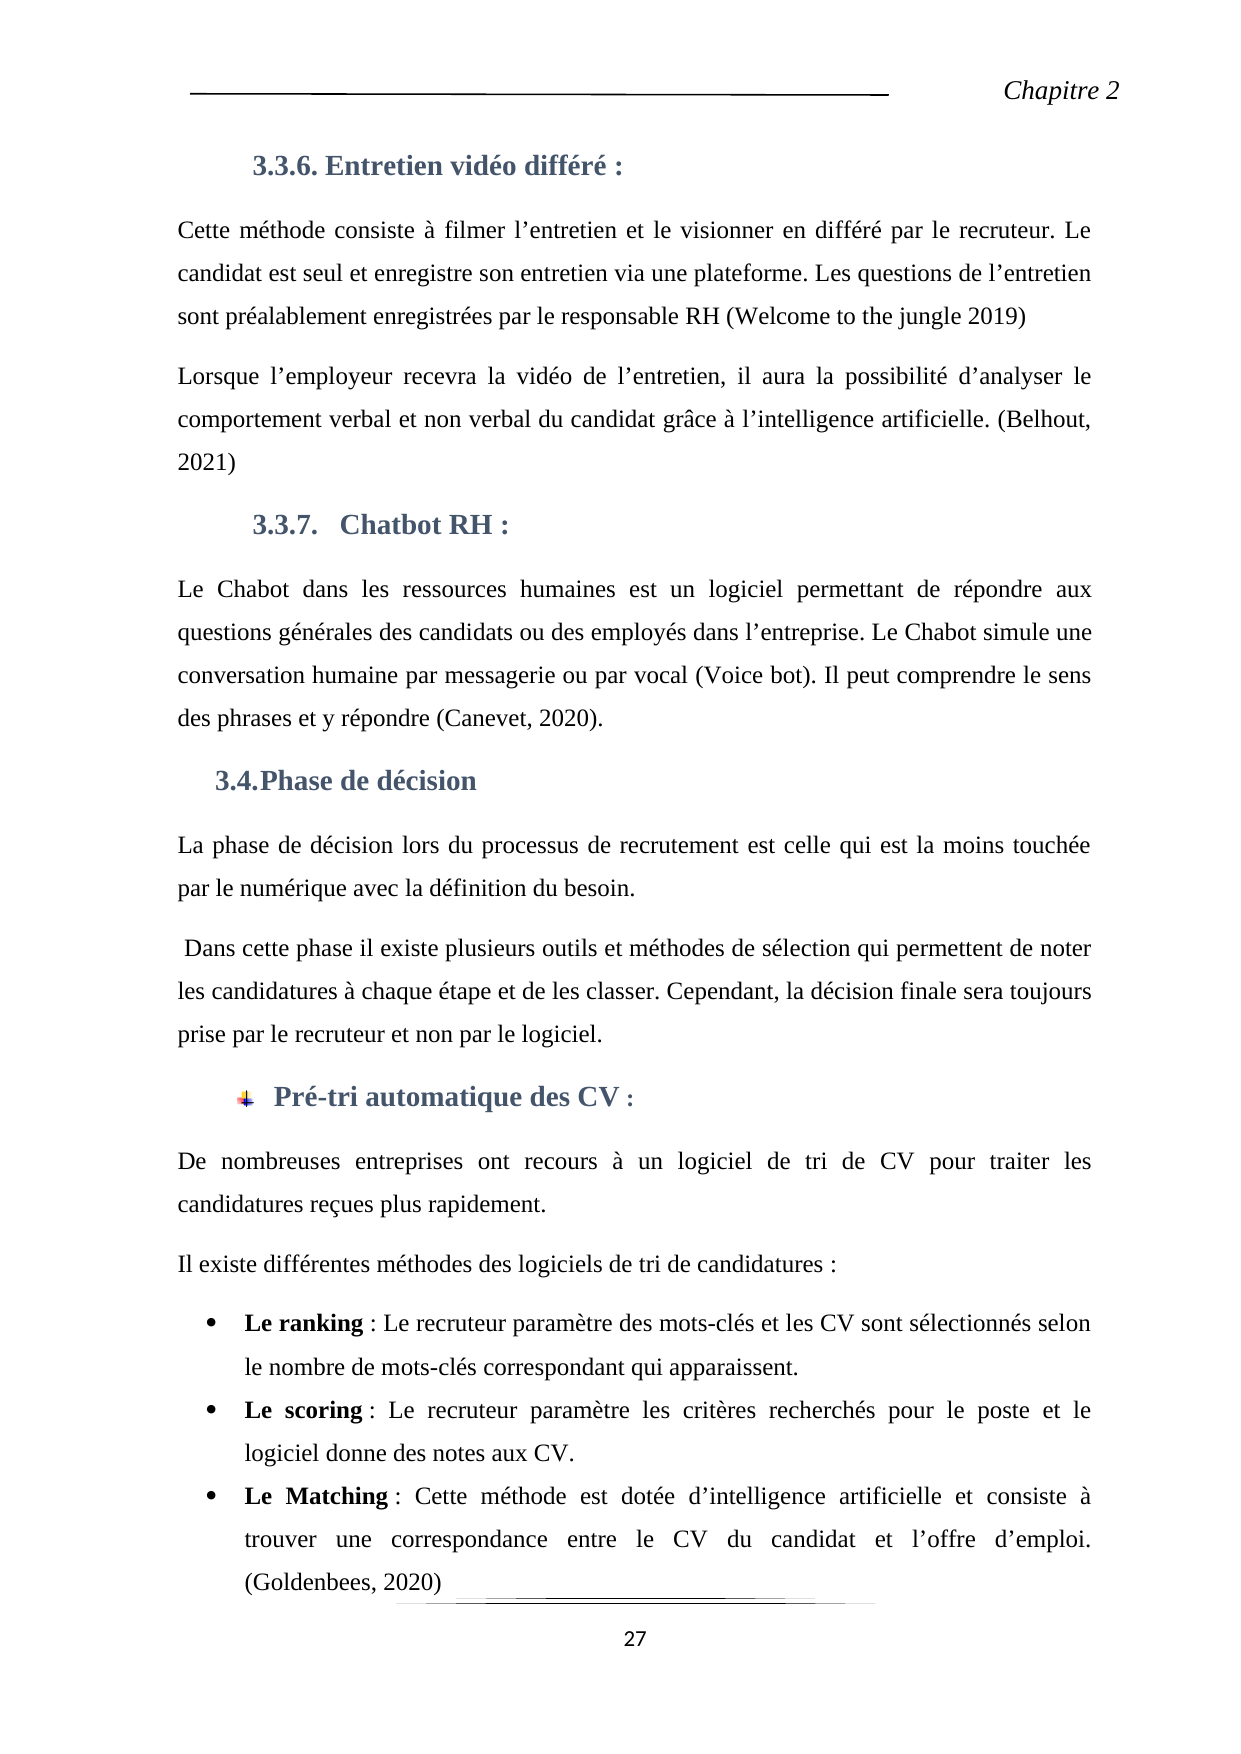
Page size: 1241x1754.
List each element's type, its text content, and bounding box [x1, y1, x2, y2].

list Le scoring : Le recruteur paramètre les critères recherchés pour le poste et le logiciel donne des notes aux CV. [207, 1395, 1092, 1467]
list Le ranking : Le recruteur paramètre des mots-clés et les CV sont sélectionnés selon le nombre de mots-clés correspondant qui apparaissent. [207, 1308, 1092, 1380]
picture [237, 1089, 254, 1107]
text Cette méthode consiste à filmer l’entretien et le visionner en différé par le recruteur. Le candidat est seul et enregistre son entretien via une plateforme. Les questions de l’entretien sont préalablement enregistrées par le responsable RH (Welcome to the jungle 2019) [177, 215, 1092, 330]
list Le Matching : Cette méthode est dotée d’intelligence artificielle et consiste à trouver une correspondance entre le CV du candidat et l’offre d’emploi. (Goldenbees, 2020) [207, 1481, 1092, 1596]
text Dans cette phase il existe plusieurs outils et méthodes de sélection qui permettent de noter les candidatures à chaque étape et de les classer. Cependant, la décision finale sera toujours prise par le recruteur et non par le logiciel. [177, 933, 1092, 1048]
text Il existe différentes méthodes des logiciels de tri de candidatures : [177, 1249, 1092, 1277]
text Lorsque l’employeur recevra la vidéo de l’entretien, il aura la possibilité d’analyser le comportement verbal et non verbal du candidat grâce à l’intelligence artificielle. (Belhout, 2021) [177, 361, 1092, 476]
subtitle Chatbot RH : [252, 507, 1092, 540]
subtitle Phase de décision [215, 763, 1092, 796]
text La phase de décision lors du processus de recrutement est celle qui est la moins touchée par le numérique avec la définition du besoin. [177, 830, 1092, 902]
list Pré-tri automatique des CV : [236, 1079, 1092, 1112]
text De nombreuses entreprises ont recours à un logiciel de tri de CV pour traiter les candidatures reçues plus rapidement. [177, 1146, 1092, 1218]
subtitle Entretien vidéo différé : [252, 148, 1092, 181]
text Le Chabot dans les ressources humaines est un logiciel permettant de répondre aux questions générales des candidats ou des employés dans l’entreprise. Le Chabot simule une conversation humaine par messagerie ou par vocal (Voice bot). Il peut comprendre le sens des phrases et y répondre (Canevet, 2020). [177, 574, 1092, 732]
